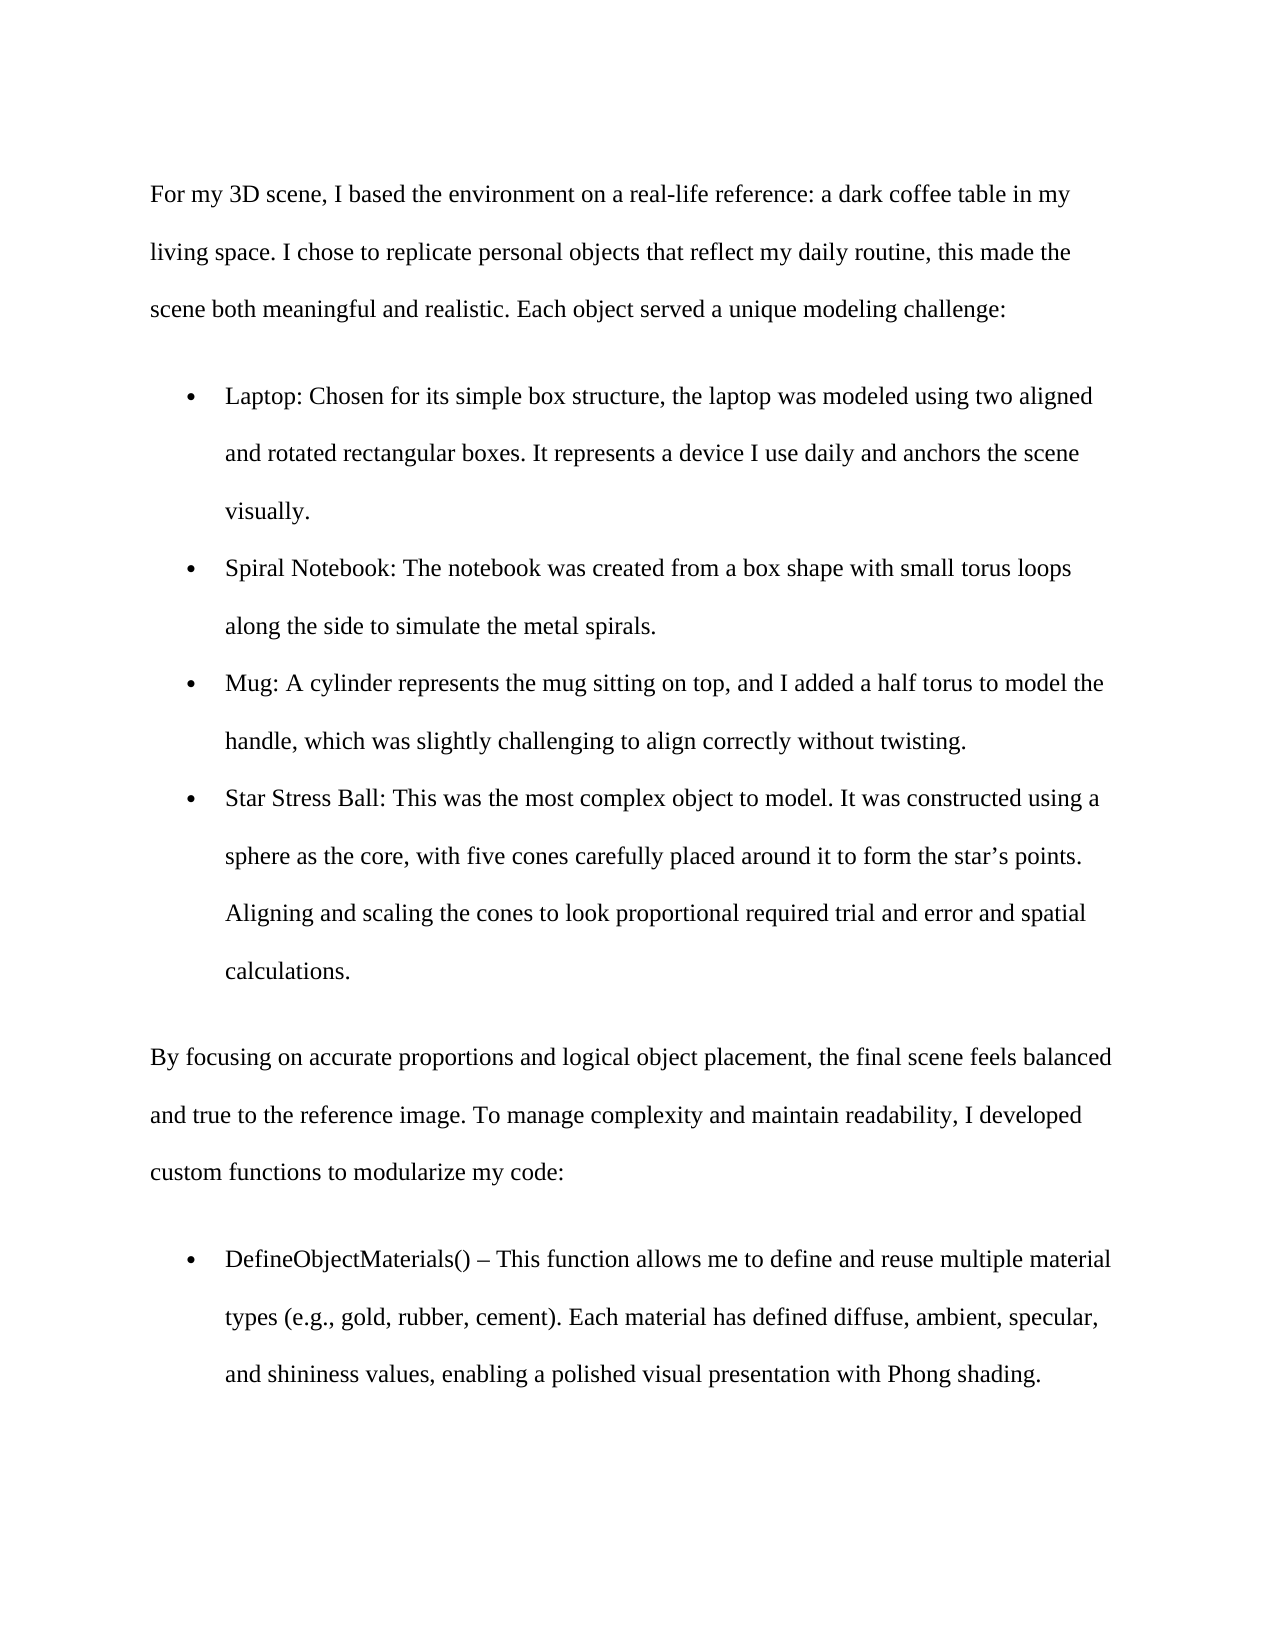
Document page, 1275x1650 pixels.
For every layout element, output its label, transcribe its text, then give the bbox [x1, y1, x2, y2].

text By focusing on accurate proportions and logical object placement, the final scene feels balanced and true to the reference image. To manage complexity and maintain readability, I developed custom functions to modularize my code: [150, 1130, 1125, 1274]
list Star Stress Ball: This was the most complex object to model. It was constructed using a sphere as the core, with five cones carefully placed around it to form the star’s points. Aligning and scaling the cones to look proportional required trial and error and spatial calculations. [187, 871, 1125, 1072]
list Laptop: Chosen for its simple box structure, the laptop was modeled using two aligned and rotated rectangular boxes. It represents a device I use daily and anchors the scene visually. [187, 381, 1125, 524]
text For my 3D scene, I based the environment on a real-life reference: a dark coffee table in my living space. I chose to replicate personal objects that reflect my daily routine, this made the scene both meaningful and realistic. Each object served a unique modeling challenge: [150, 179, 1125, 323]
list Spiral Notebook: The notebook was created from a box shape with small torus loops along the side to simulate the metal spirals. [187, 582, 1125, 669]
list Mug: A cylinder represents the mug sitting on top, and I added a half torus to model the handle, which was slightly challenging to align correctly without twisting. [187, 727, 1125, 813]
list DefineObjectMaterials() – This function allows me to define and reuse multiple material types (e.g., gold, rubber, cement). Each material has defined diffuse, ambient, specular, and shininess values, enabling a polished visual presentation with Phong shading. [187, 1332, 1125, 1475]
